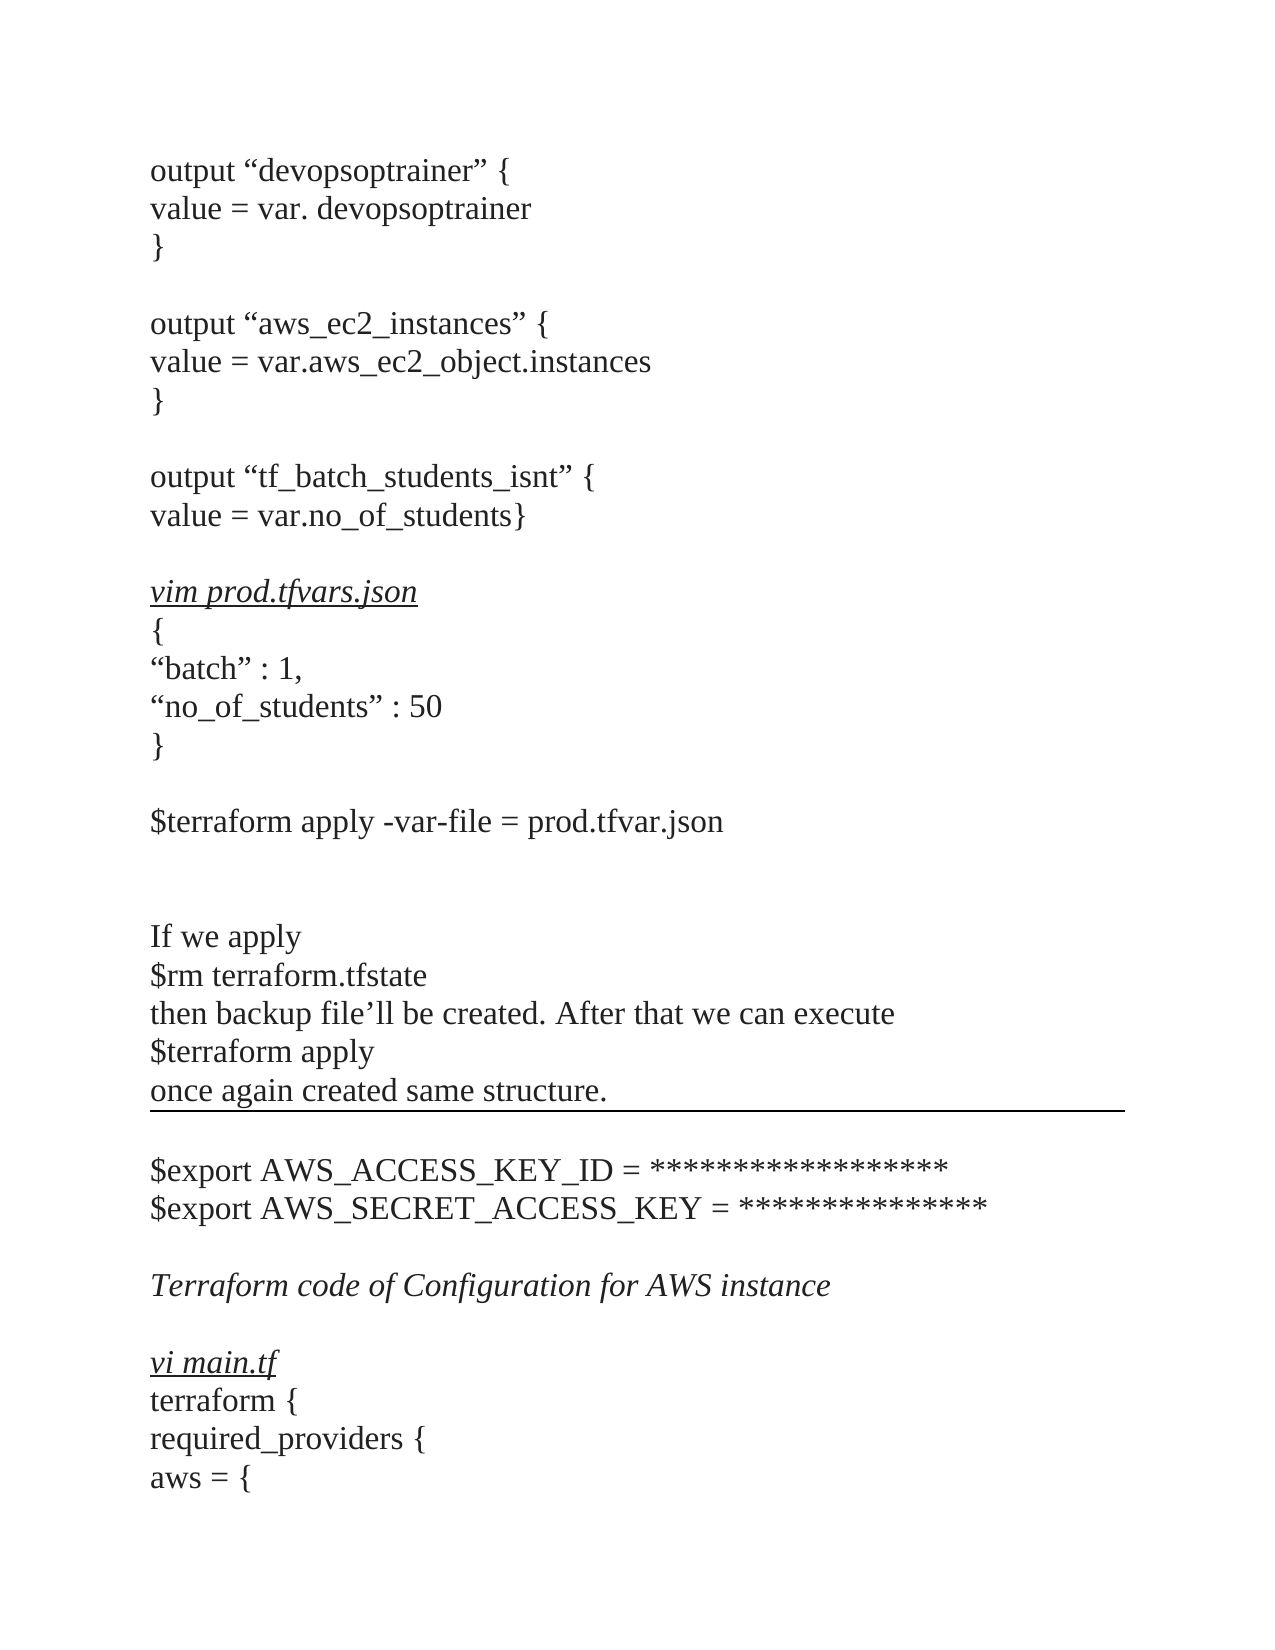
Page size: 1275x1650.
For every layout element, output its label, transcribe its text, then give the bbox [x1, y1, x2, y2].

text value = var. devopsoptrainer [150, 188, 1125, 227]
text terraform { [150, 1380, 1125, 1419]
text output “tf_batch_students_isnt” { [150, 457, 1125, 495]
text Terraform code of Configuration for AWS instance [150, 1265, 1125, 1304]
text aws = { [150, 1457, 1125, 1495]
text { [150, 610, 1125, 648]
text output “aws_ec2_instances” { [150, 303, 1125, 342]
text then backup file’ll be created. After that we can execute [150, 993, 1125, 1032]
text vim prod.tfvars.json [150, 572, 1125, 610]
text output “devopsoptrainer” { [150, 150, 1125, 188]
text If we apply [150, 917, 1125, 955]
text “no_of_students” : 50 [150, 687, 1125, 725]
text once again created same structure. [150, 1070, 1125, 1110]
text value = var.aws_ec2_object.instances [150, 342, 1125, 380]
text $export AWS_SECRET_ACCESS_KEY = *************** [150, 1189, 1125, 1227]
text “batch” : 1, [150, 648, 1125, 687]
text vi main.tf [150, 1342, 1125, 1380]
text $export AWS_ACCESS_KEY_ID = ****************** [150, 1150, 1125, 1189]
text } [150, 725, 1125, 763]
text } [150, 380, 1125, 418]
text } [150, 227, 1125, 265]
text $terraform apply [150, 1032, 1125, 1070]
text required_providers { [150, 1419, 1125, 1457]
text $terraform apply -var-file = prod.tfvar.json [150, 802, 1125, 840]
text $rm terraform.tfstate [150, 955, 1125, 993]
text value = var.no_of_students} [150, 495, 1125, 533]
